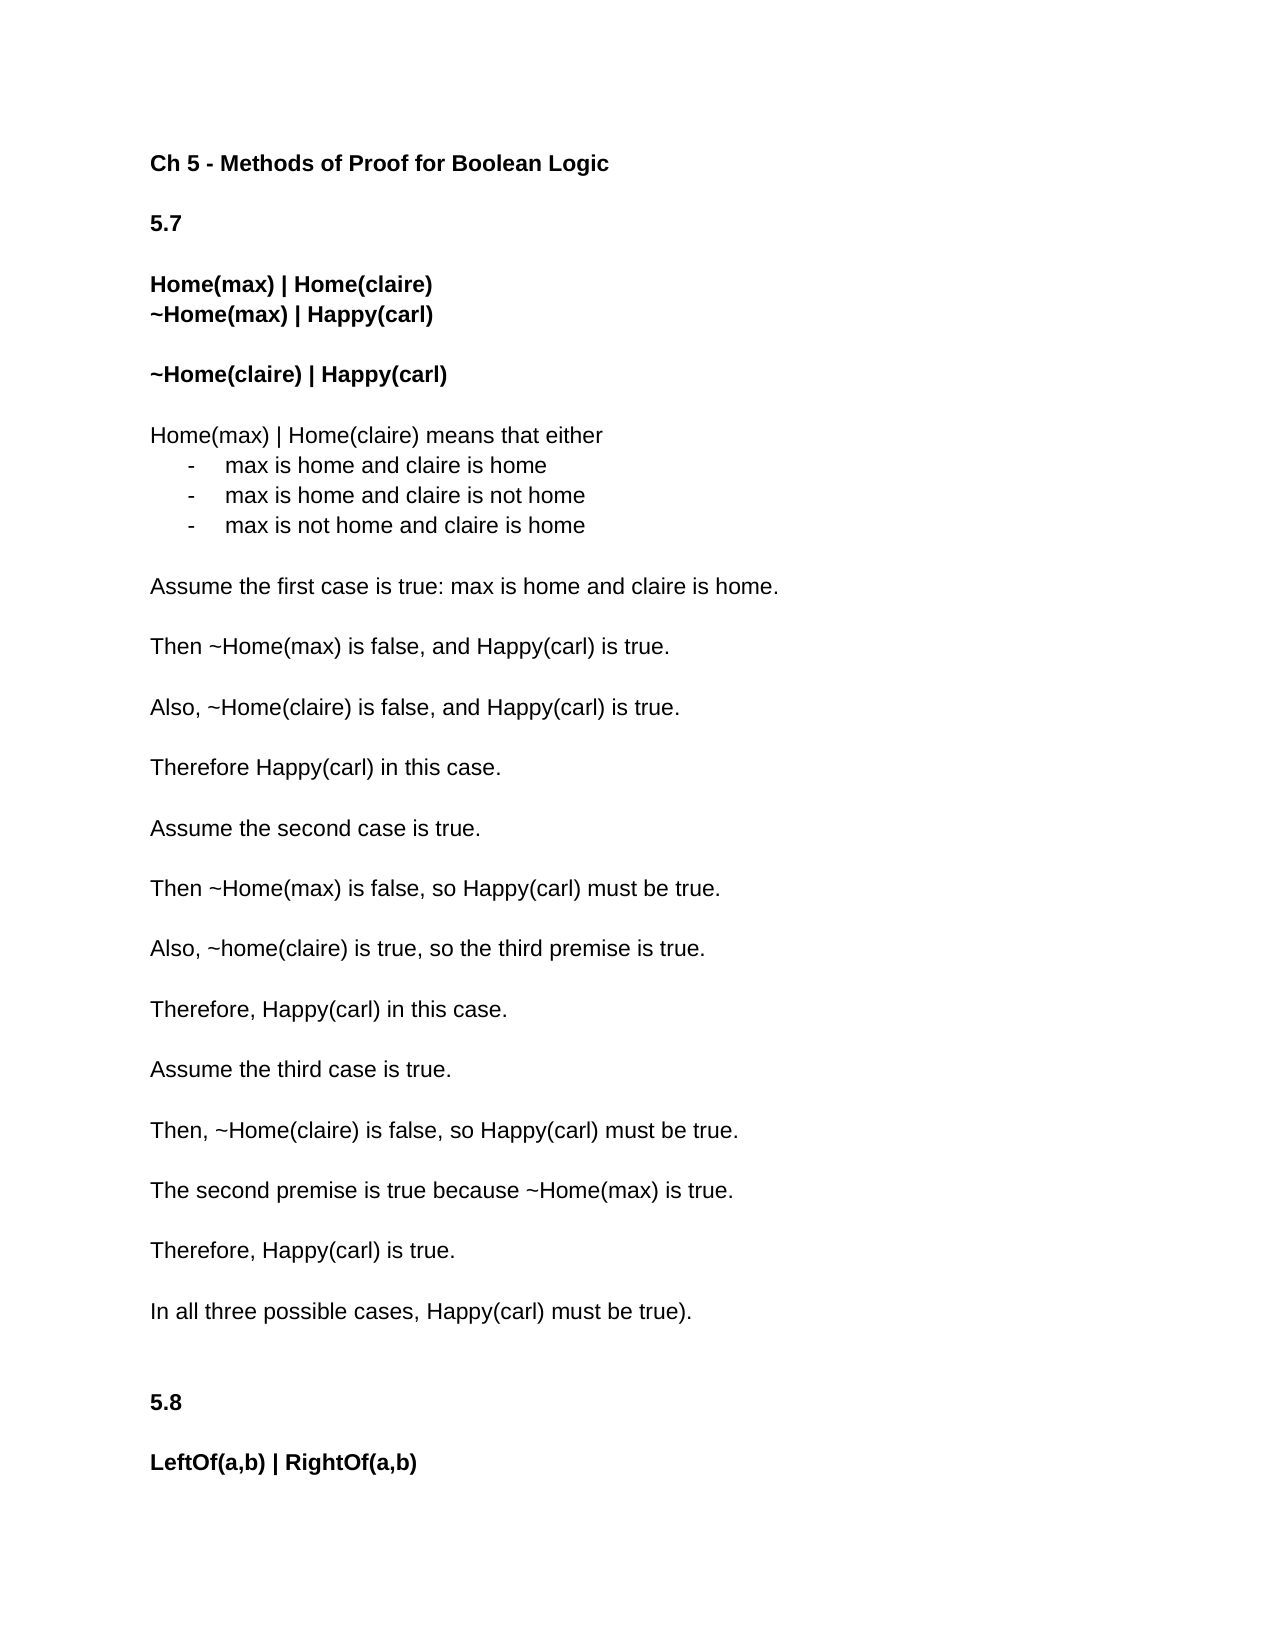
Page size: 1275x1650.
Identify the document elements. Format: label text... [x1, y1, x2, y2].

text ~Home(max) | Happy(carl) [150, 301, 1125, 327]
text Therefore, Happy(carl) is true. [150, 1237, 1125, 1264]
list max is home and claire is not home [187, 482, 1125, 509]
text Also, ~home(claire) is true, so the third premise is true. [150, 935, 1125, 962]
text Then, ~Home(claire) is false, so Happy(carl) must be true. [150, 1117, 1125, 1143]
text LeftOf(a,b) | RightOf(a,b) [150, 1449, 1125, 1475]
text 5.7 [150, 210, 1125, 237]
text ~Home(claire) | Happy(carl) [150, 361, 1125, 388]
text Home(max) | Home(claire) [150, 271, 1125, 297]
text Therefore Happy(carl) in this case. [150, 754, 1125, 781]
text Therefore, Happy(carl) in this case. [150, 996, 1125, 1022]
text Ch 5 - Methods of Proof for Boolean Logic [150, 150, 1125, 176]
text Then ~Home(max) is false, and Happy(carl) is true. [150, 633, 1125, 660]
text Home(max) | Home(claire) means that either [150, 422, 1125, 448]
list max is home and claire is home [187, 452, 1125, 478]
text The second premise is true because ~Home(max) is true. [150, 1177, 1125, 1203]
text Then ~Home(max) is false, so Happy(carl) must be true. [150, 875, 1125, 901]
text Also, ~Home(claire) is false, and Happy(carl) is true. [150, 694, 1125, 720]
text Assume the third case is true. [150, 1056, 1125, 1083]
text Assume the second case is true. [150, 814, 1125, 841]
text Assume the first case is true: max is home and claire is home. [150, 573, 1125, 599]
text In all three possible cases, Happy(carl) must be true). [150, 1298, 1125, 1324]
text 5.8 [150, 1388, 1125, 1415]
list max is not home and claire is home [187, 512, 1125, 539]
